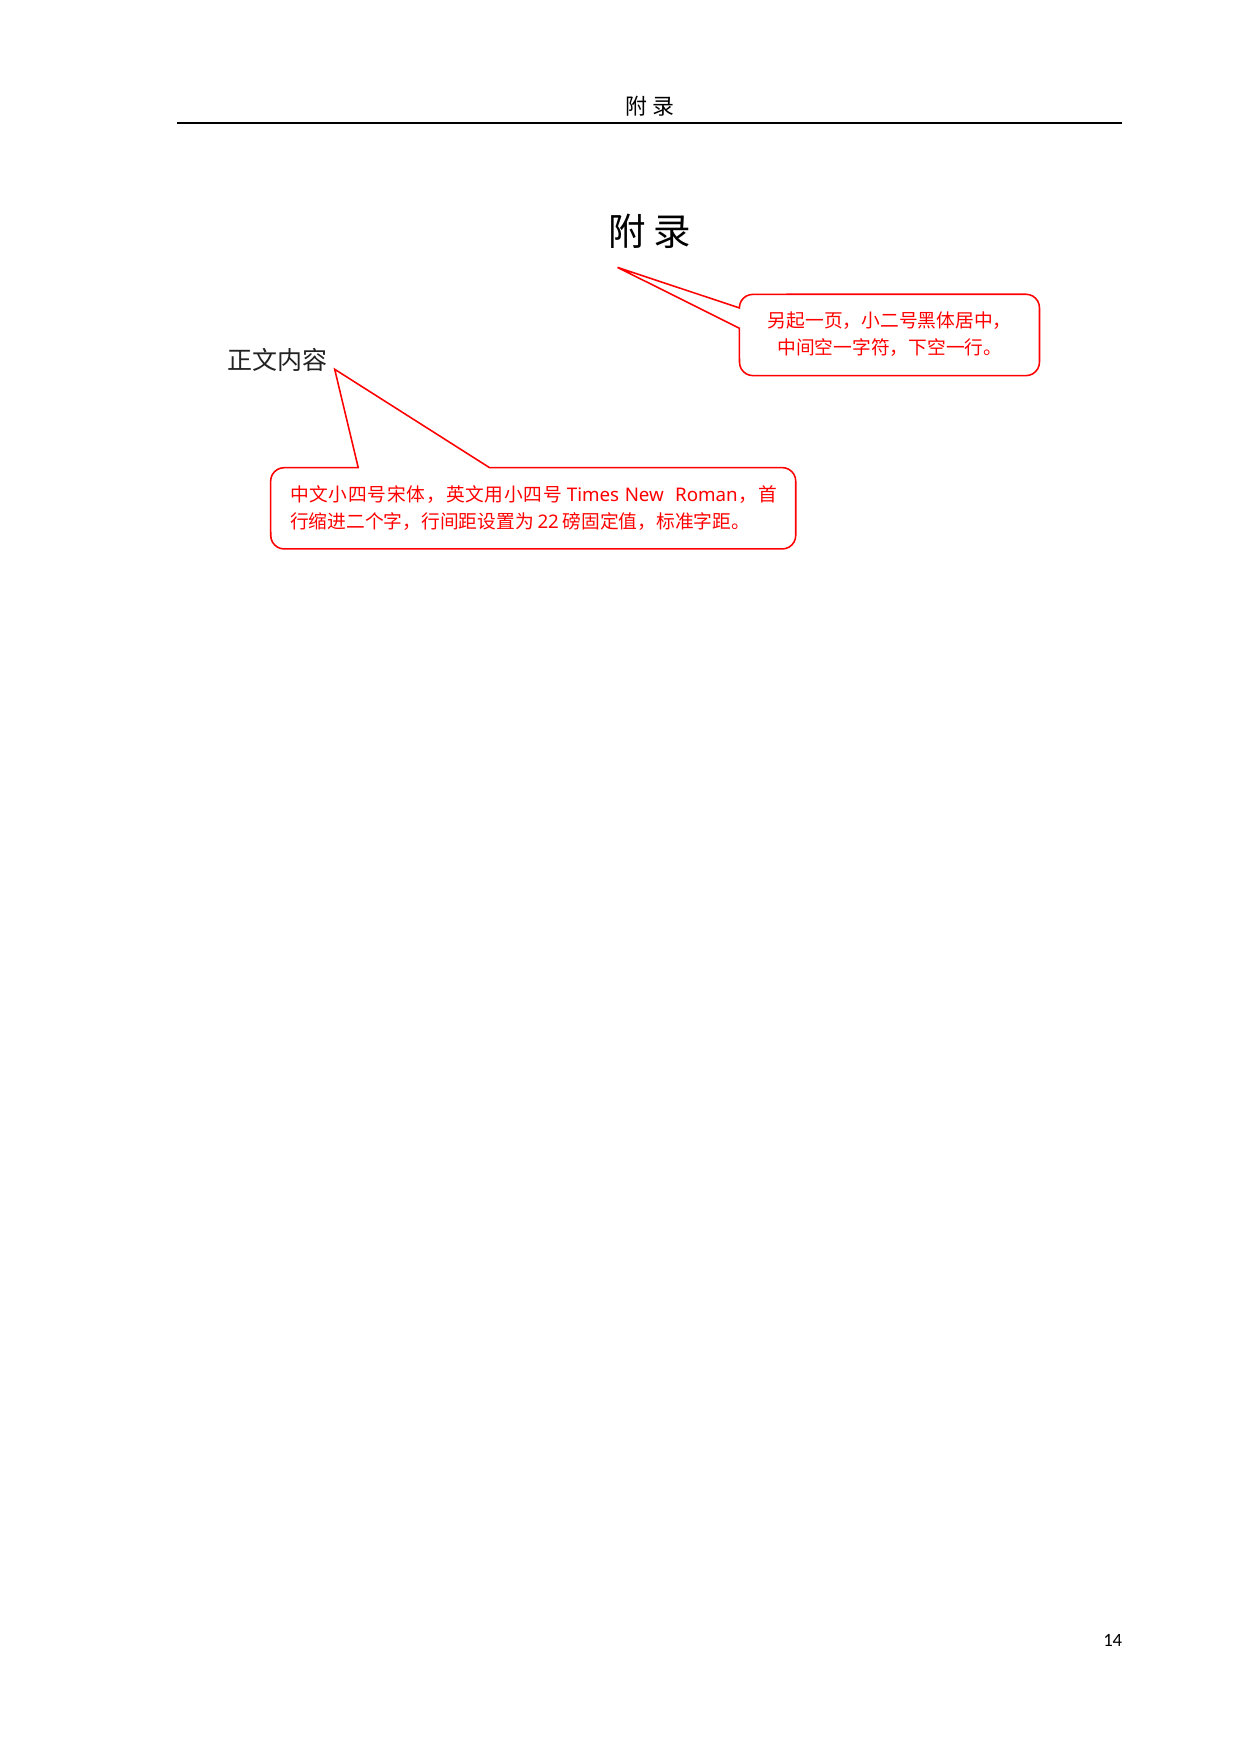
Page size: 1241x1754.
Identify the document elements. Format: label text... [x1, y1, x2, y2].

text 正文内容 [177, 326, 1122, 391]
subtitle 附 录 [177, 196, 1122, 261]
